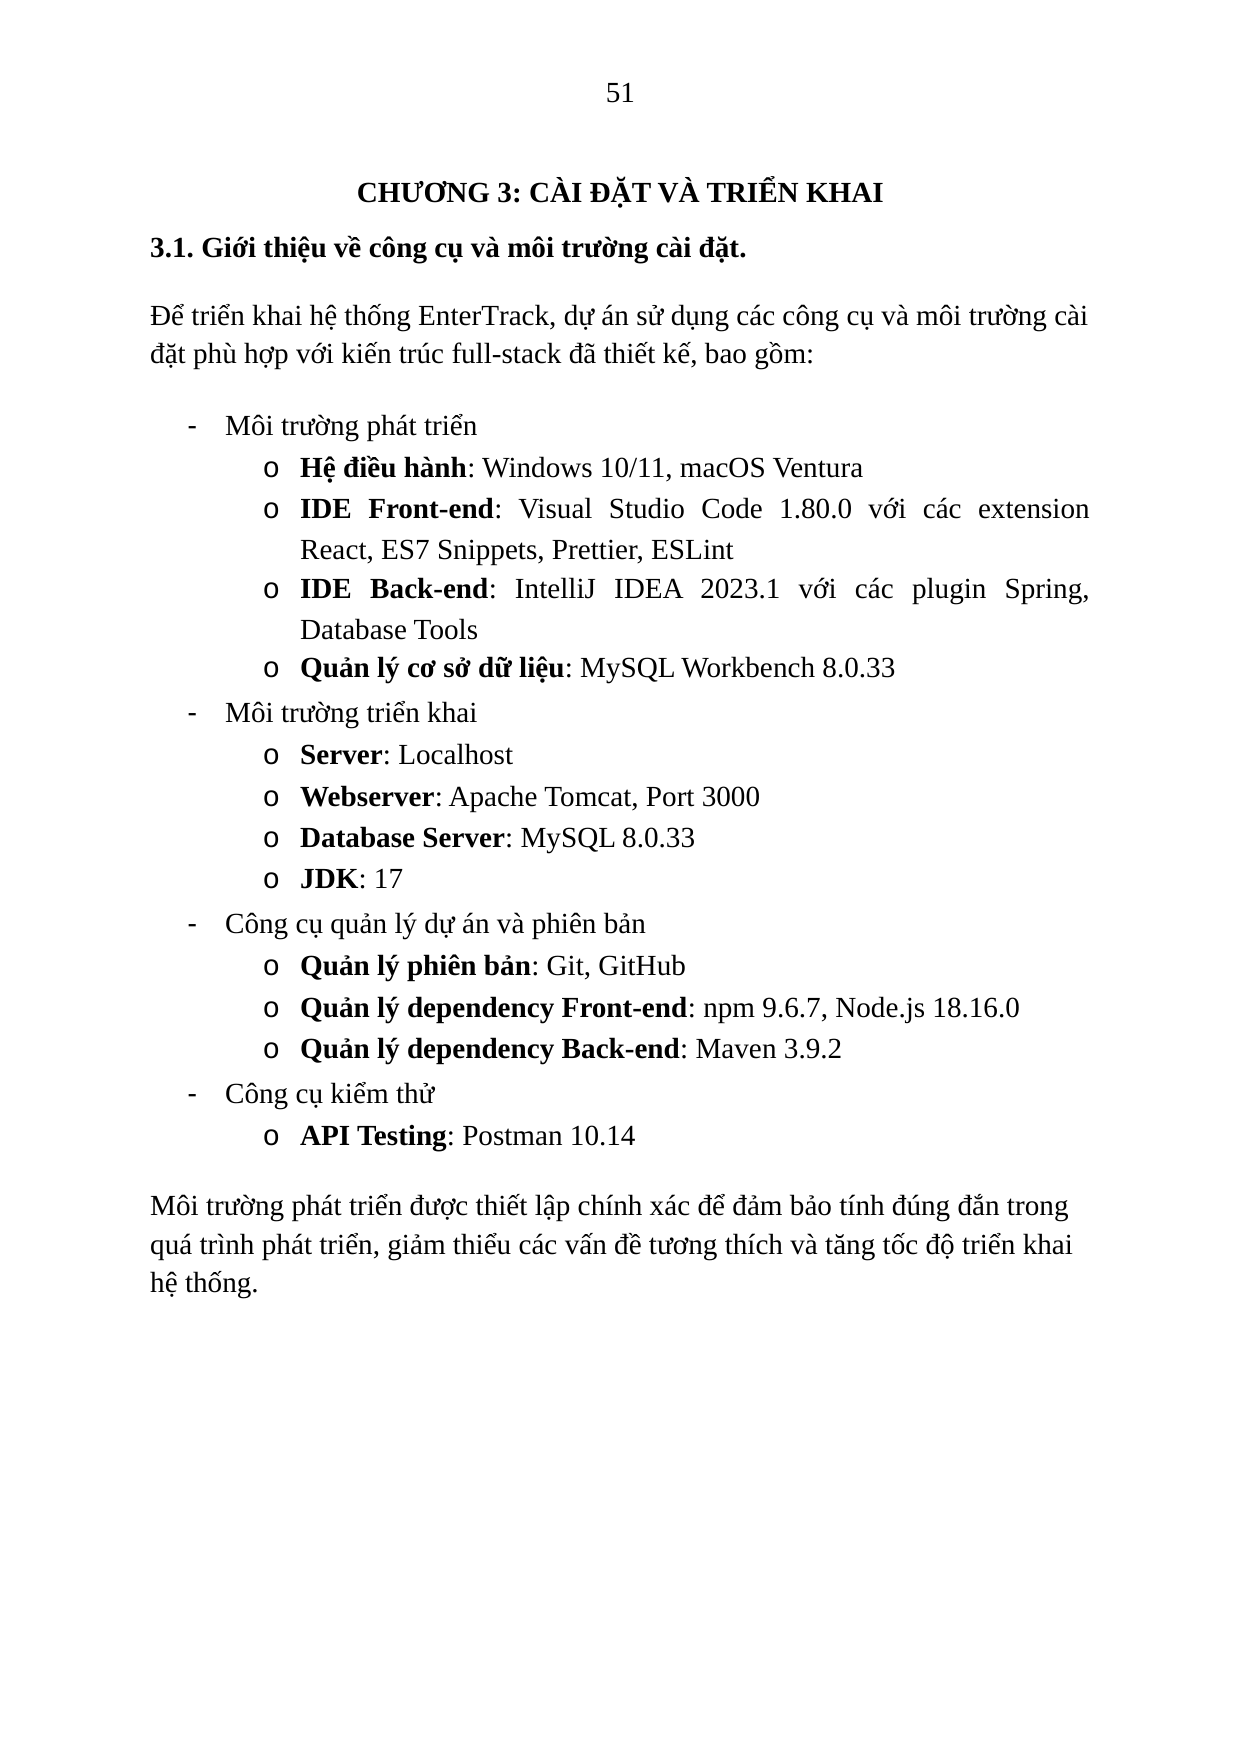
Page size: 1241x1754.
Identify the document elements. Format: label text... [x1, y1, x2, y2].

list Quản lý phiên bản: Git, GitHub [262, 948, 1090, 984]
list Quản lý cơ sở dữ liệu: MySQL Workbench 8.0.33 [262, 650, 1090, 686]
list Webserver: Apache Tomcat, Port 3000 [262, 779, 1090, 815]
list Môi trường triển khai [187, 692, 1090, 731]
list JDK: 17 [262, 861, 1090, 897]
list Server: Localhost [262, 737, 1090, 773]
list IDE Back-end: IntelliJ IDEA 2023.1 với các plugin Spring, Database Tools [262, 571, 1090, 645]
list IDE Front-end: Visual Studio Code 1.80.0 với các extension React, ES7 Snippets, Prettier, ESLint [262, 491, 1090, 566]
list Công cụ kiểm thử [187, 1072, 1090, 1112]
subtitle CHƯƠNG 3: CÀI ĐẶT VÀ TRIỂN KHAI [150, 175, 1090, 208]
list Database Server: MySQL 8.0.33 [262, 820, 1090, 856]
list API Testing: Postman 10.14 [262, 1118, 1090, 1154]
list Công cụ quản lý dự án và phiên bản [187, 903, 1090, 942]
text Môi trường phát triển được thiết lập chính xác để đảm bảo tính đúng đắn trong quá trình phát triển, giảm thiểu các vấn đề tương thích và tăng tốc độ triển khai hệ thống. [150, 1188, 1090, 1299]
subtitle 3.1. Giới thiệu về công cụ và môi trường cài đặt. [150, 230, 1090, 264]
text Để triển khai hệ thống EnterTrack, dự án sử dụng các công cụ và môi trường cài đặt phù hợp với kiến trúc full-stack đã thiết kế, bao gồm: [150, 298, 1090, 370]
list Hệ điều hành: Windows 10/11, macOS Ventura [262, 450, 1090, 486]
list Quản lý dependency Front-end: npm 9.6.7, Node.js 18.16.0 [262, 990, 1090, 1026]
list Môi trường phát triển [187, 404, 1090, 444]
list Quản lý dependency Back-end: Maven 3.9.2 [262, 1031, 1090, 1067]
